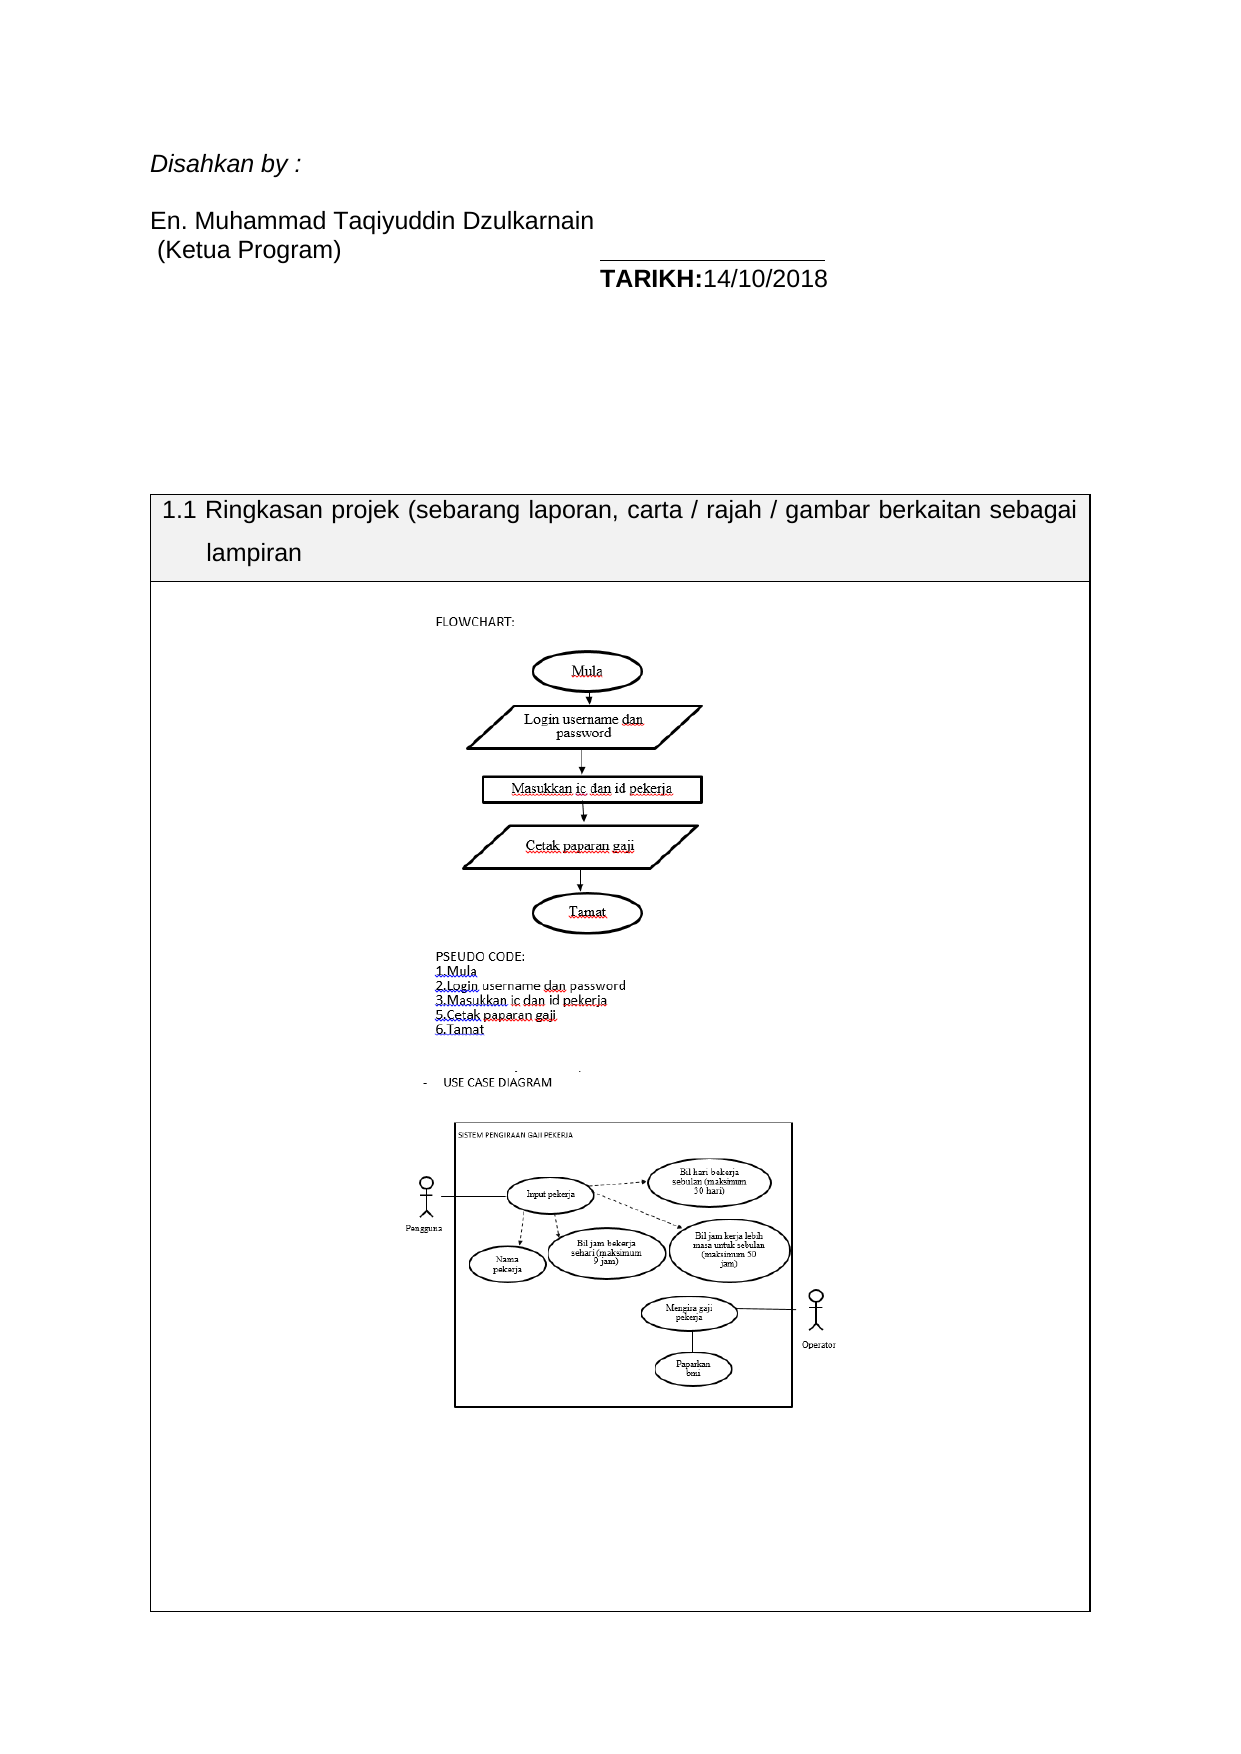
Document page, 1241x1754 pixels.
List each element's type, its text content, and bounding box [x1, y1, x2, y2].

subtitle Disahkan by : [150, 149, 1090, 177]
picture [400, 610, 841, 1044]
text En. Muhammad Taqiyuddin Dzulkarnain [150, 206, 1090, 235]
text TARIKH:14/10/2018 [525, 264, 1090, 292]
table_cell [151, 582, 1089, 1611]
table_header 1.1 Ringkasan projek (sebarang laporan, carta / rajah / gambar berkaitan sebagai lampiran [151, 495, 1089, 581]
picture [399, 1071, 842, 1410]
text (Ketua Program) [150, 235, 1090, 264]
